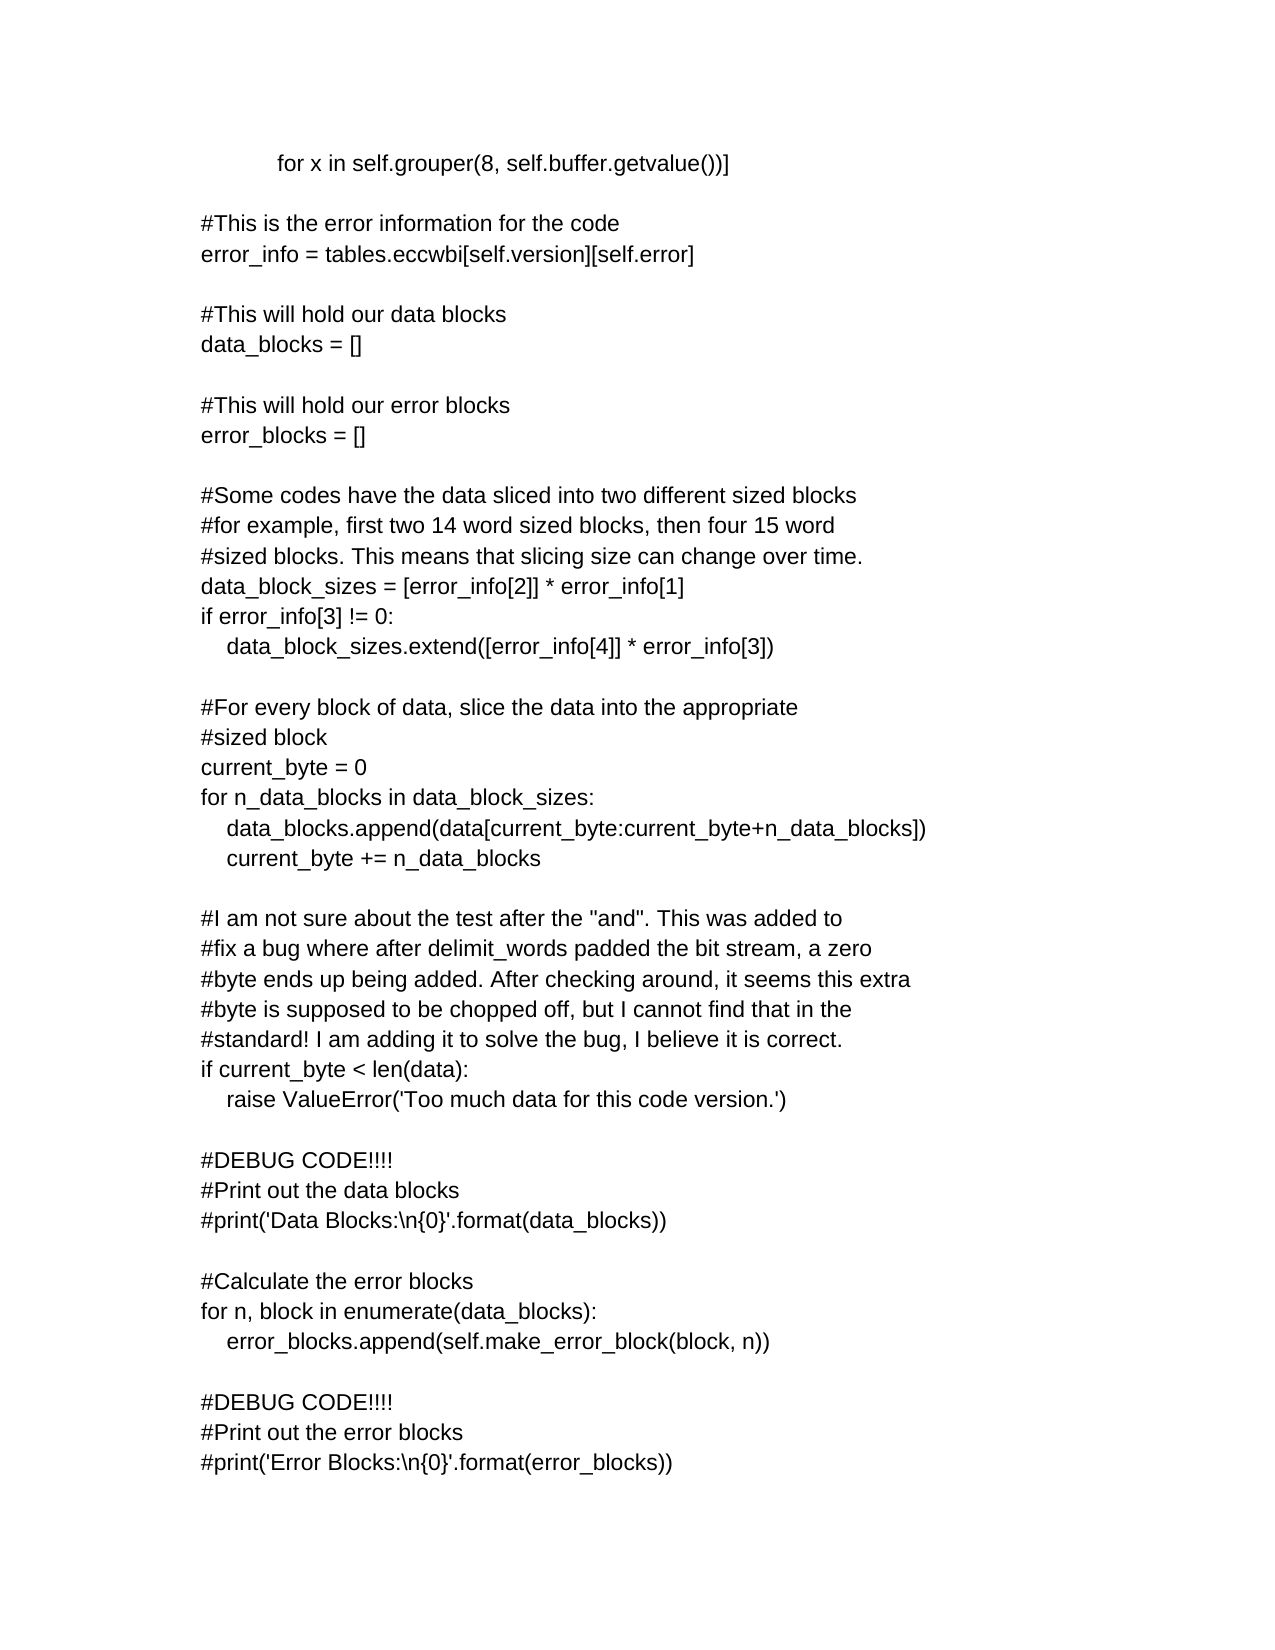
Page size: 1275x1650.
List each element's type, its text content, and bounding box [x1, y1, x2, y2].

text #Calculate the error blocks [150, 1268, 1125, 1294]
text error_blocks.append(self.make_error_block(block, n)) [150, 1328, 1125, 1354]
text #byte is supposed to be chopped off, but I cannot find that in the [150, 996, 1125, 1022]
text for n_data_blocks in data_block_sizes: [150, 784, 1125, 811]
text if current_byte < len(data): [150, 1056, 1125, 1083]
text data_blocks = [] [150, 331, 1125, 358]
text #Print out the data blocks [150, 1177, 1125, 1203]
text #for example, first two 14 word sized blocks, then four 15 word [150, 512, 1125, 539]
text #sized block [150, 724, 1125, 750]
text #This will hold our error blocks [150, 392, 1125, 418]
text #Some codes have the data sliced into two different sized blocks [150, 482, 1125, 509]
text #print('Error Blocks:\n{0}'.format(error_blocks)) [150, 1449, 1125, 1475]
text #DEBUG CODE!!!! [150, 1388, 1125, 1415]
text current_byte += n_data_blocks [150, 845, 1125, 871]
text #sized blocks. This means that slicing size can change over time. [150, 543, 1125, 569]
text if error_info[3] != 0: [150, 603, 1125, 629]
text #I am not sure about the test after the "and". This was added to [150, 905, 1125, 932]
text #fix a bug where after delimit_words padded the bit stream, a zero [150, 935, 1125, 962]
text #Print out the error blocks [150, 1419, 1125, 1445]
text data_block_sizes.extend([error_info[4]] * error_info[3]) [150, 633, 1125, 660]
text data_blocks.append(data[current_byte:current_byte+n_data_blocks]) [150, 814, 1125, 841]
text current_byte = 0 [150, 754, 1125, 781]
text error_info = tables.eccwbi[self.version][self.error] [150, 241, 1125, 267]
text #For every block of data, slice the data into the appropriate [150, 694, 1125, 720]
text error_blocks = [] [150, 422, 1125, 448]
text raise ValueError('Too much data for this code version.') [150, 1086, 1125, 1113]
text for n, block in enumerate(data_blocks): [150, 1298, 1125, 1324]
text #byte ends up being added. After checking around, it seems this extra [150, 966, 1125, 992]
text data_block_sizes = [error_info[2]] * error_info[1] [150, 573, 1125, 599]
text #print('Data Blocks:\n{0}'.format(data_blocks)) [150, 1207, 1125, 1234]
text for x in self.grouper(8, self.buffer.getvalue())] [150, 150, 1125, 176]
text #This will hold our data blocks [150, 301, 1125, 327]
text #standard! I am adding it to solve the bug, I believe it is correct. [150, 1026, 1125, 1052]
text #This is the error information for the code [150, 210, 1125, 237]
text #DEBUG CODE!!!! [150, 1147, 1125, 1173]
